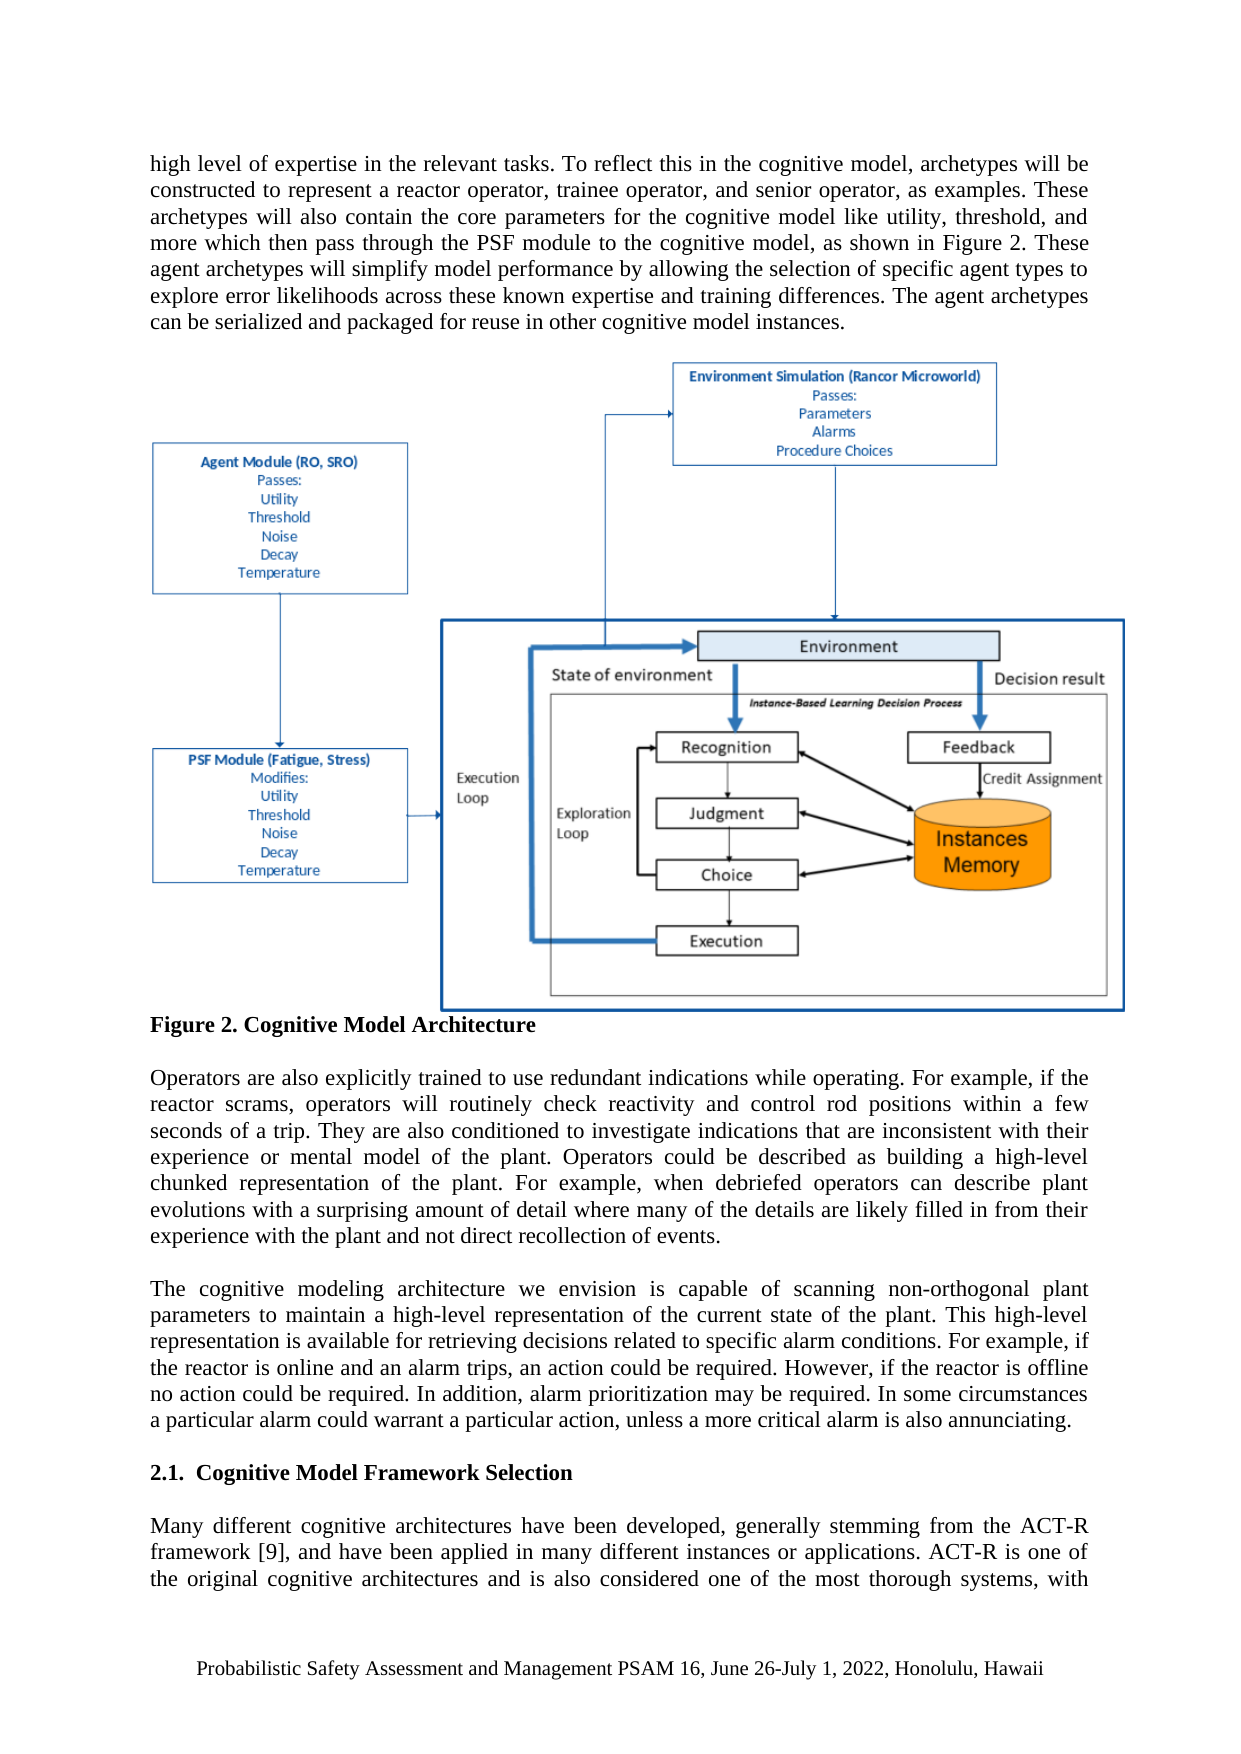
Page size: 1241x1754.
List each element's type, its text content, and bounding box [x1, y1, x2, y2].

text Figure 2. Cognitive Model Architecture [150, 361, 1090, 1038]
title 2.1. Cognitive Model Framework Selection [150, 1459, 1090, 1486]
text The cognitive modeling architecture we envision is capable of scanning non-orthogonal plant parameters to maintain a high-level representation of the current state of the plant. This high-level representation is available for retrieving decisions related to specific alarm conditions. For example, if the reactor is online and an alarm trips, an action could be required. However, if the reactor is offline no action could be required. In addition, alarm prioritization may be required. In some circumstances a particular alarm could warrant a particular action, unless a more critical alarm is also annunciating. [150, 1275, 1090, 1433]
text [150, 1512, 1090, 1591]
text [150, 150, 1090, 334]
text Operators are also explicitly trained to use redundant indications while operating. For example, if the reactor scrams, operators will routinely check reactivity and control rod positions within a few seconds of a trip. They are also conditioned to investigate indications that are inconsistent with their experience or mental model of the plant. Operators could be described as building a high-level chunked representation of the plant. For example, when debriefed operators can describe plant evolutions with a surprising amount of detail where many of the details are likely filled in from their experience with the plant and not direct recollection of events. [150, 1064, 1090, 1248]
